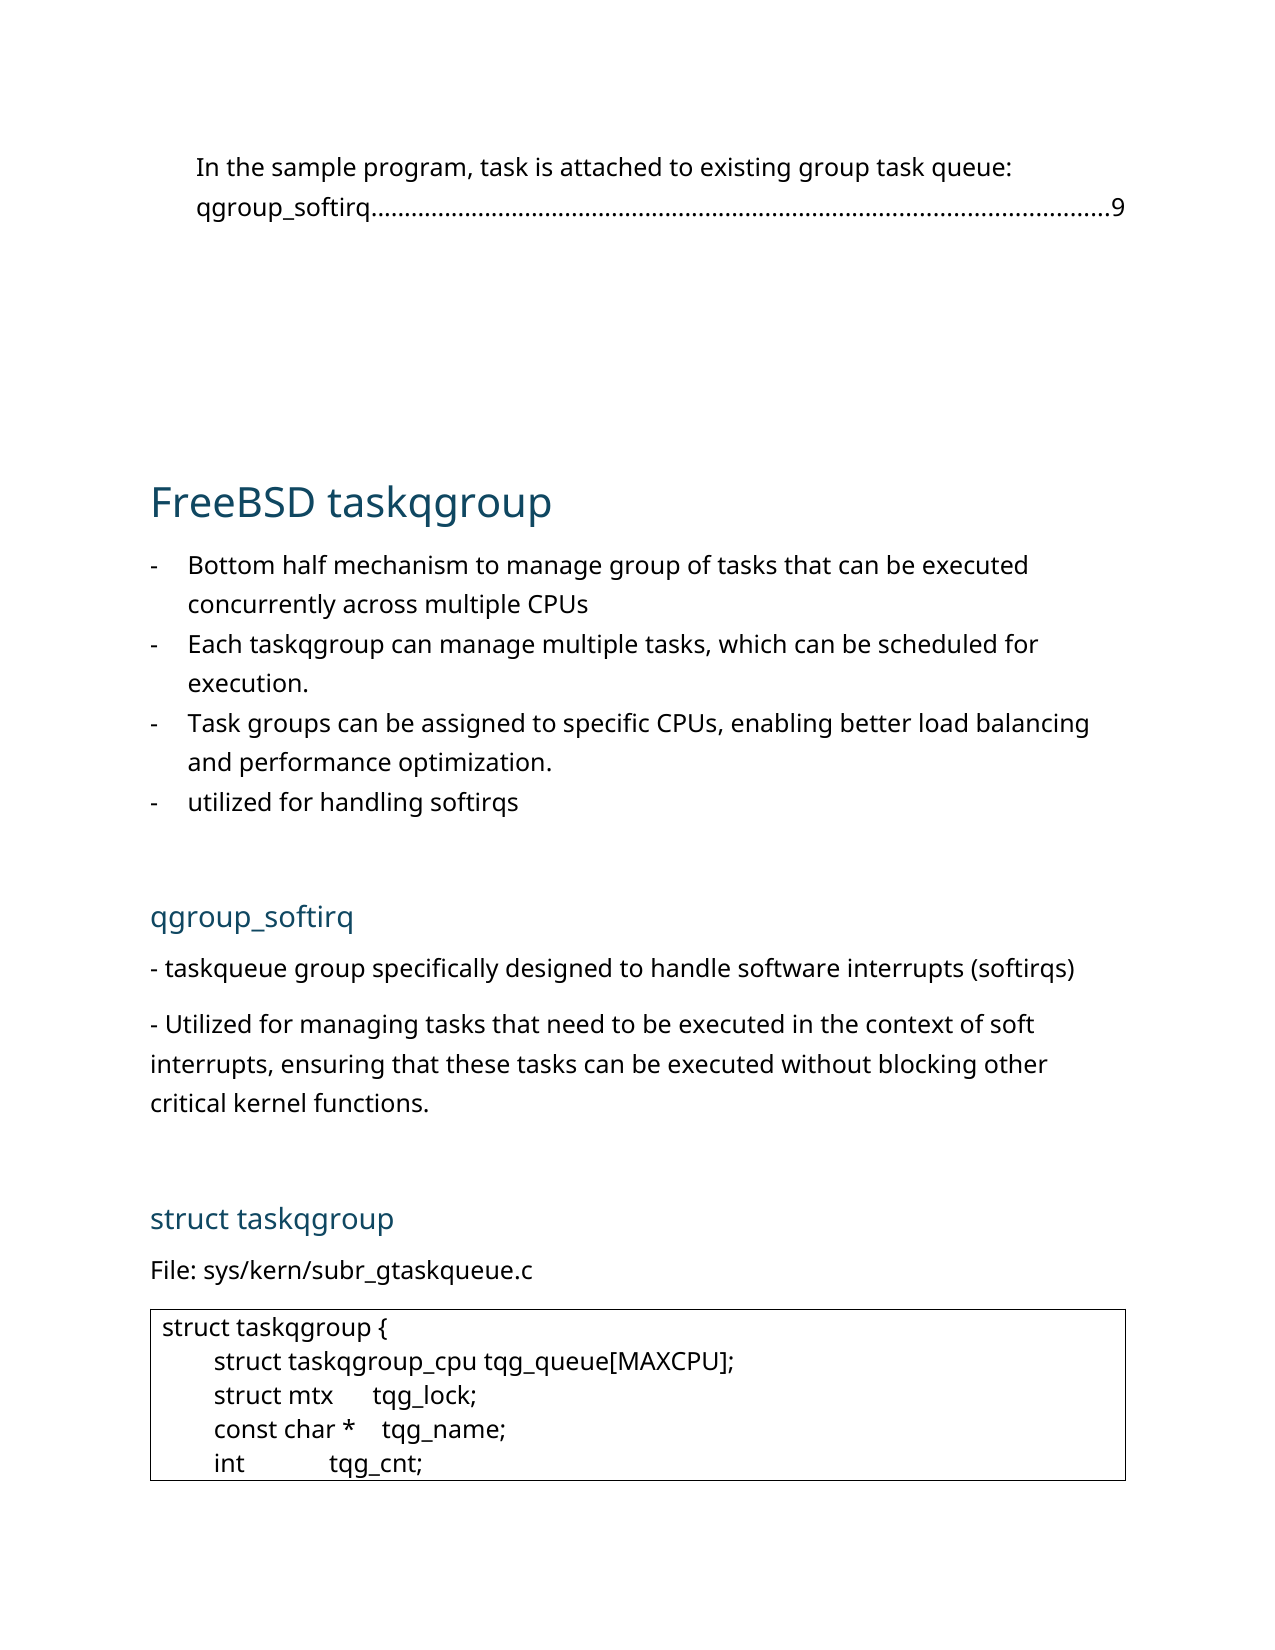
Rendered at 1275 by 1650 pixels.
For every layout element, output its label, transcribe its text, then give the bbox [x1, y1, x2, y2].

list Each taskqgroup can manage multiple tasks, which can be scheduled for execution. [150, 626, 1125, 700]
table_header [151, 1310, 1125, 1480]
subtitle struct taskqgroup [150, 1198, 1125, 1238]
list Task groups can be assigned to specific CPUs, enabling better load balancing and performance optimization. [150, 705, 1125, 779]
text - taskqueue group specifically designed to handle software interrupts (softirqs) [150, 951, 1125, 985]
list Bottom half mechanism to manage group of tasks that can be executed concurrently across multiple CPUs [150, 547, 1125, 621]
text - Utilized for managing tasks that need to be executed in the context of soft interrupts, ensuring that these tasks can be executed without blocking other critical kernel functions. [150, 1007, 1125, 1120]
text File: sys/kern/subr_gtaskqueue.c [150, 1252, 1125, 1286]
subtitle qgroup_softirq [150, 896, 1125, 936]
list utilized for handling softirqs [150, 784, 1125, 818]
subtitle FreeBSD taskqgroup [150, 473, 1125, 530]
